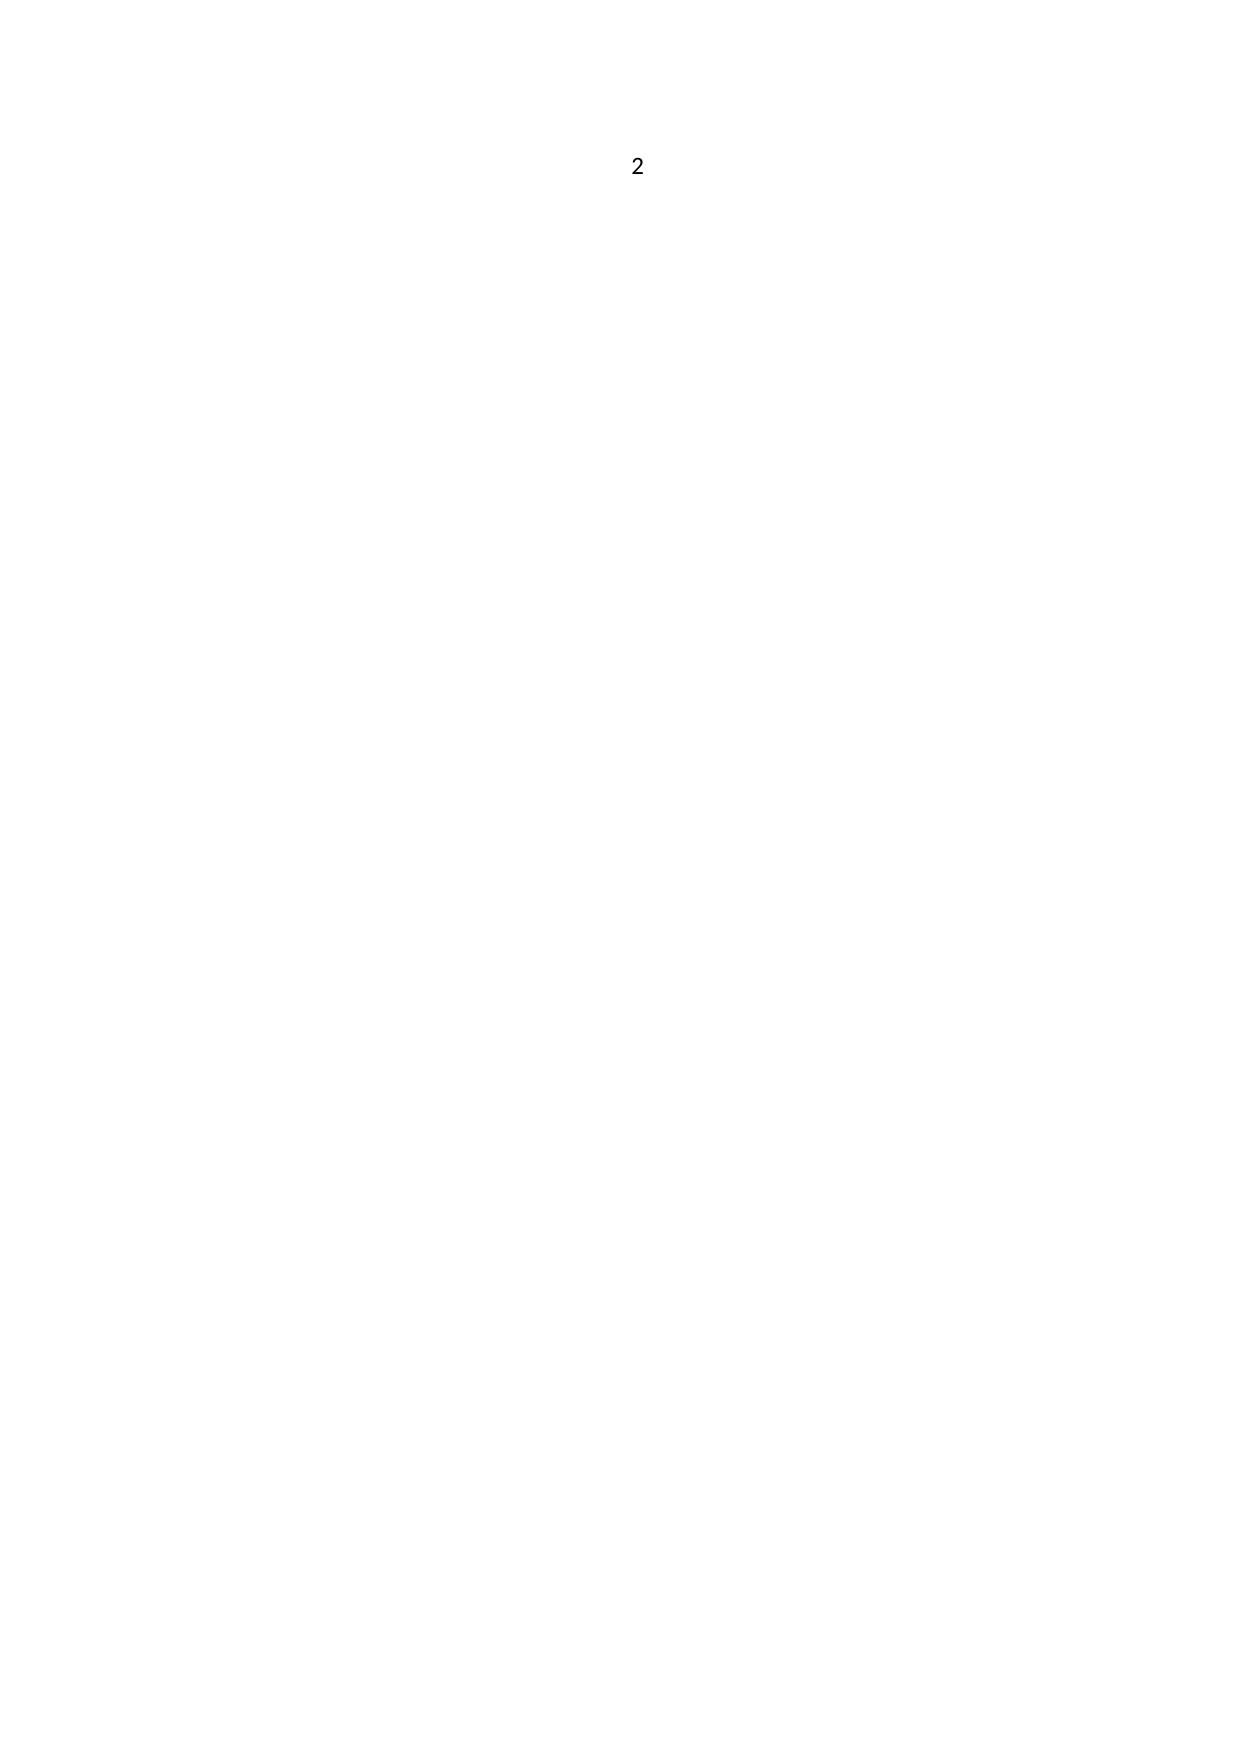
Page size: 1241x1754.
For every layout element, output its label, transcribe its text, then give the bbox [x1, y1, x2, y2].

text 2 [150, 150, 1125, 181]
